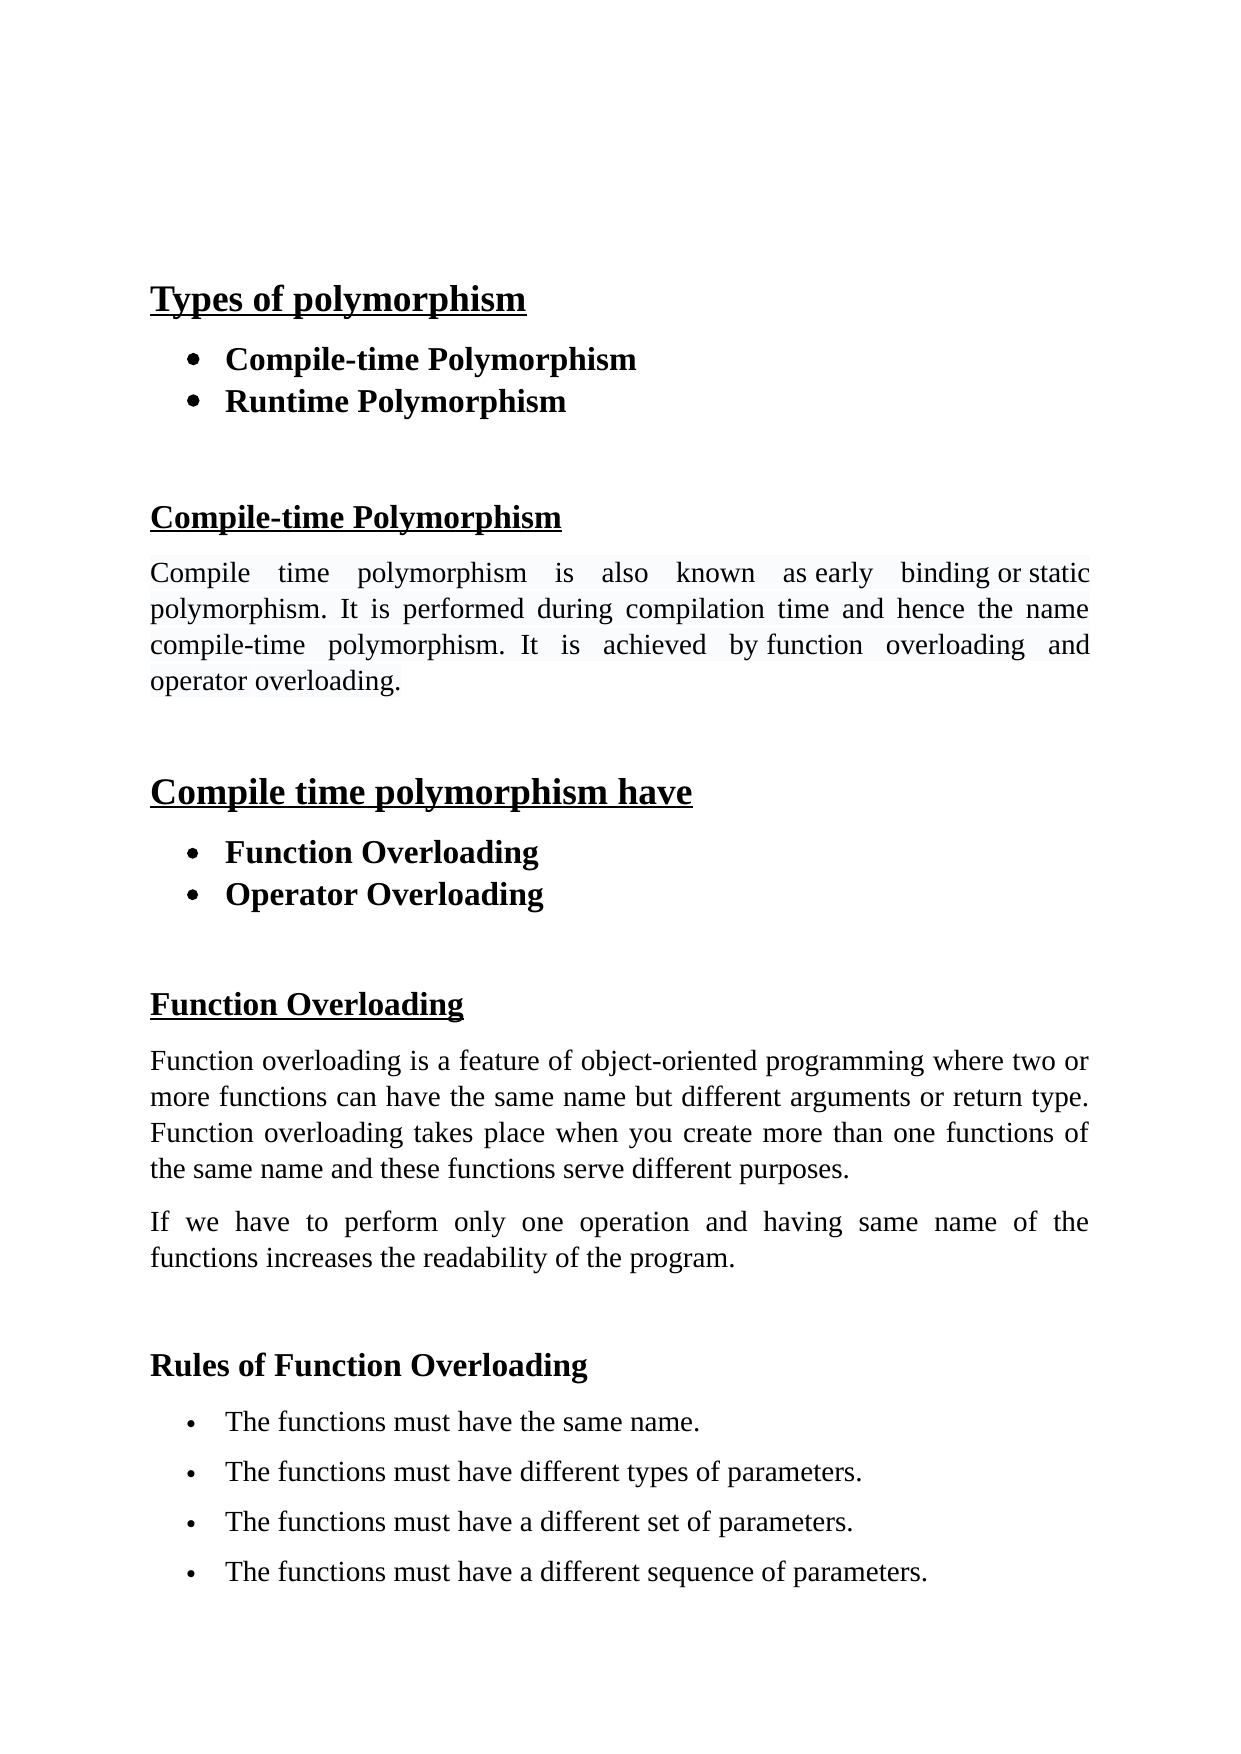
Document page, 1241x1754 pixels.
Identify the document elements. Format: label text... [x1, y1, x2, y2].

text Function overloading is a feature of object-oriented programming where two or more functions can have the same name but different arguments or return type. Function overloading takes place when you create more than one functions of the same name and these functions serve different purposes. [150, 1148, 1090, 1184]
list Compile-time Polymorphism [187, 340, 1090, 378]
text Function Overloading [150, 984, 1090, 1023]
text Compile time polymorphism have [150, 769, 1090, 812]
text Types of polymorphism [150, 276, 1090, 319]
text If we have to perform only one operation and having same name of the functions increases the readability of the program. [150, 1204, 1090, 1273]
list The functions must have the same name. [187, 1404, 1090, 1437]
list The functions must have a different sequence of parameters. [187, 1554, 1090, 1588]
text Compile-time Polymorphism [150, 497, 1090, 535]
list Operator Overloading [187, 874, 1090, 912]
text Function overloading is a feature of object-oriented programming where two or more functions can have the same name but different arguments or return type. Function overloading takes place when you create more than one functions of the same name and these functions serve different purposes. [150, 1043, 1090, 1115]
text Rules of Function Overloading [150, 1346, 1090, 1384]
list Runtime Polymorphism [187, 381, 1090, 419]
text Compile time polymorphism is also known as early binding or static polymorphism. It is performed during compilation time and hence the name compile-time polymorphism. It is achieved by function overloading and operator overloading. [150, 661, 1090, 697]
list The functions must have different types of parameters. [187, 1454, 1090, 1487]
list The functions must have a different set of parameters. [187, 1504, 1090, 1538]
list Function Overloading [187, 832, 1090, 871]
